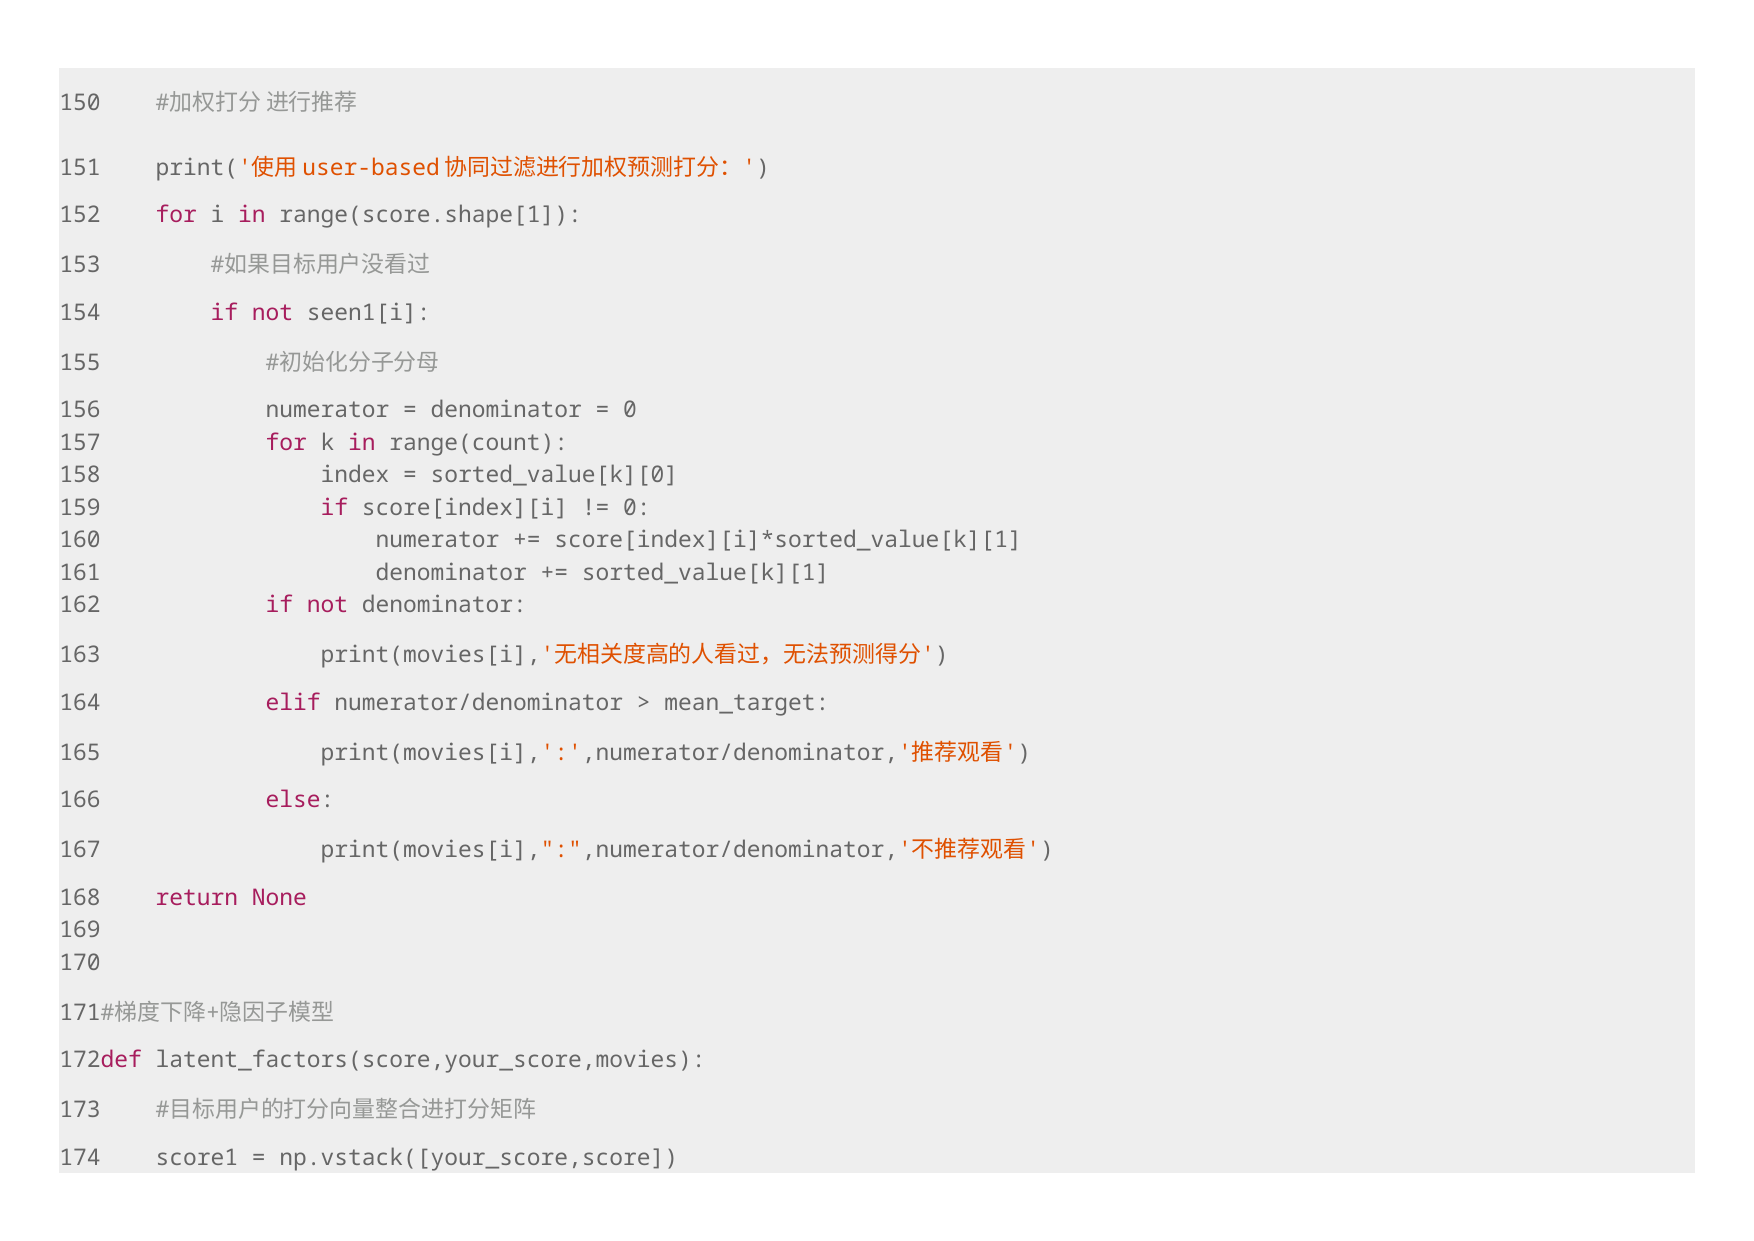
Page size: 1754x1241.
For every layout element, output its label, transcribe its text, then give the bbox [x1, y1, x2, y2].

text 153 #如果目标用户没看过 [59, 230, 1695, 295]
text 161 denominator += sorted_value[k][1] [59, 555, 1695, 588]
text 159 if score[index][i] != 0: [59, 490, 1695, 523]
text 155 #初始化分子分母 [59, 328, 1695, 393]
text 150 #加权打分 进行推荐 [59, 68, 1695, 133]
text 152 for i in range(score.shape[1]): [59, 198, 1695, 230]
text 165 print(movies[i],':',numerator/denominator,'推荐观看') [59, 718, 1695, 783]
text 162 if not denominator: [59, 588, 1695, 620]
text 168 return None [59, 880, 1695, 913]
text 158 index = sorted_value[k][0] [59, 458, 1695, 490]
text 160 numerator += score[index][i]*sorted_value[k][1] [59, 523, 1695, 555]
text 174 score1 = np.vstack([your_score,score]) [59, 1140, 1695, 1173]
text 164 elif numerator/denominator > mean_target: [59, 685, 1695, 718]
text 171#梯度下降+隐因子模型 [59, 978, 1695, 1043]
text 156 numerator = denominator = 0 [59, 393, 1695, 425]
text 167 print(movies[i],":",numerator/denominator,'不推荐观看') [59, 815, 1695, 880]
text 169 [59, 913, 1695, 945]
text 172def latent_factors(score,your_score,movies): [59, 1043, 1695, 1075]
text 170 [59, 945, 1695, 978]
text 173 #目标用户的打分向量整合进打分矩阵 [59, 1075, 1695, 1140]
text 163 print(movies[i],'无相关度高的人看过，无法预测得分') [59, 620, 1695, 685]
text 166 else: [59, 783, 1695, 815]
text 157 for k in range(count): [59, 425, 1695, 458]
text 151 print('使用user-based协同过滤进行加权预测打分：') [59, 133, 1695, 198]
text 154 if not seen1[i]: [59, 295, 1695, 328]
